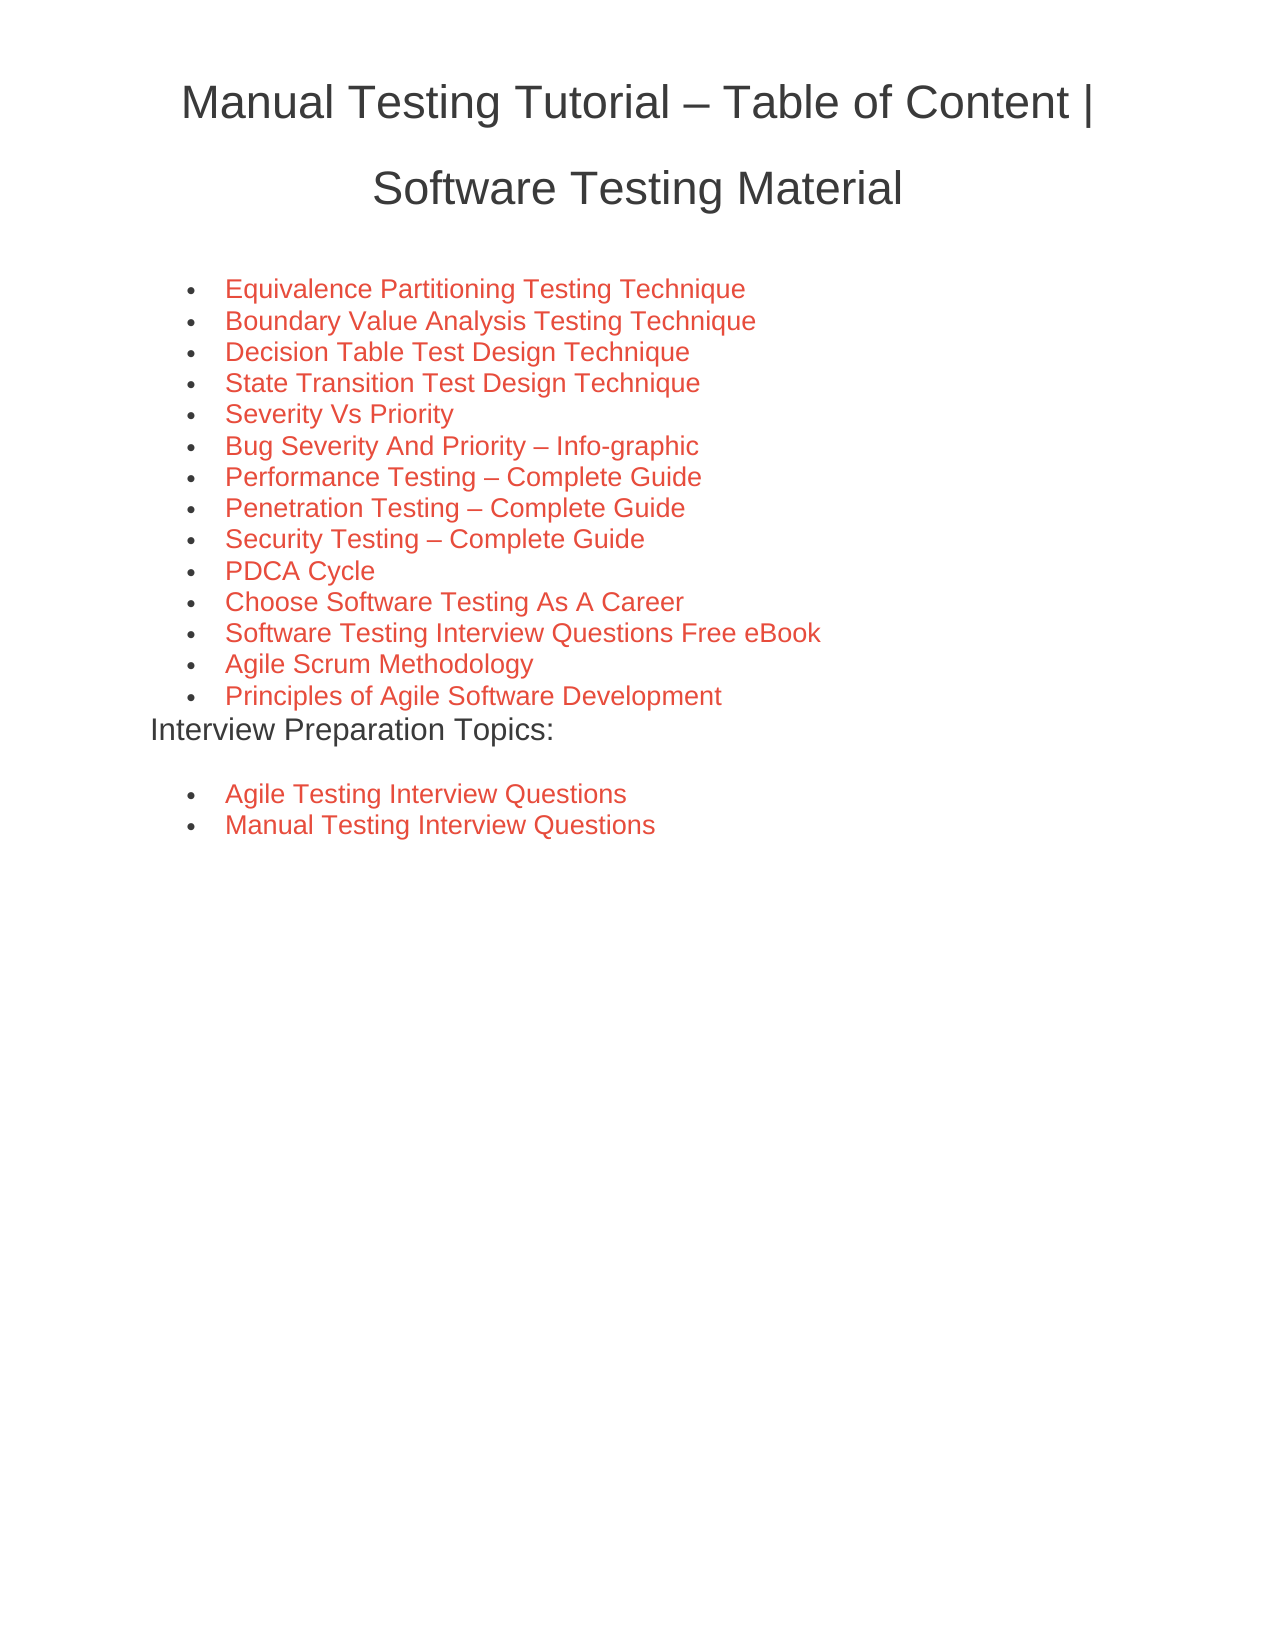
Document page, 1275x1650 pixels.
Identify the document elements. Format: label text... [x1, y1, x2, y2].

list Severity Vs Priority [187, 398, 1125, 430]
list PDCA Cycle [187, 555, 1125, 586]
list Agile Testing Interview Questions [187, 778, 1125, 809]
list Penetration Testing – Complete Guide [187, 492, 1125, 523]
text Interview Preparation Topics: [150, 711, 1125, 747]
list Manual Testing Interview Questions [187, 809, 1125, 841]
list Bug Severity And Priority – Info-graphic [187, 430, 1125, 461]
list Equivalence Partitioning Testing Technique [187, 273, 1125, 305]
list Performance Testing – Complete Guide [187, 461, 1125, 492]
list Boundary Value Analysis Testing Technique [187, 305, 1125, 336]
list Software Testing Interview Questions Free eBook [187, 617, 1125, 648]
list Decision Table Test Design Technique [187, 336, 1125, 367]
list Agile Scrum Methodology [187, 648, 1125, 680]
list Choose Software Testing As A Career [187, 586, 1125, 617]
list State Transition Test Design Technique [187, 367, 1125, 398]
list Security Testing – Complete Guide [187, 523, 1125, 555]
list Principles of Agile Software Development [187, 680, 1125, 711]
